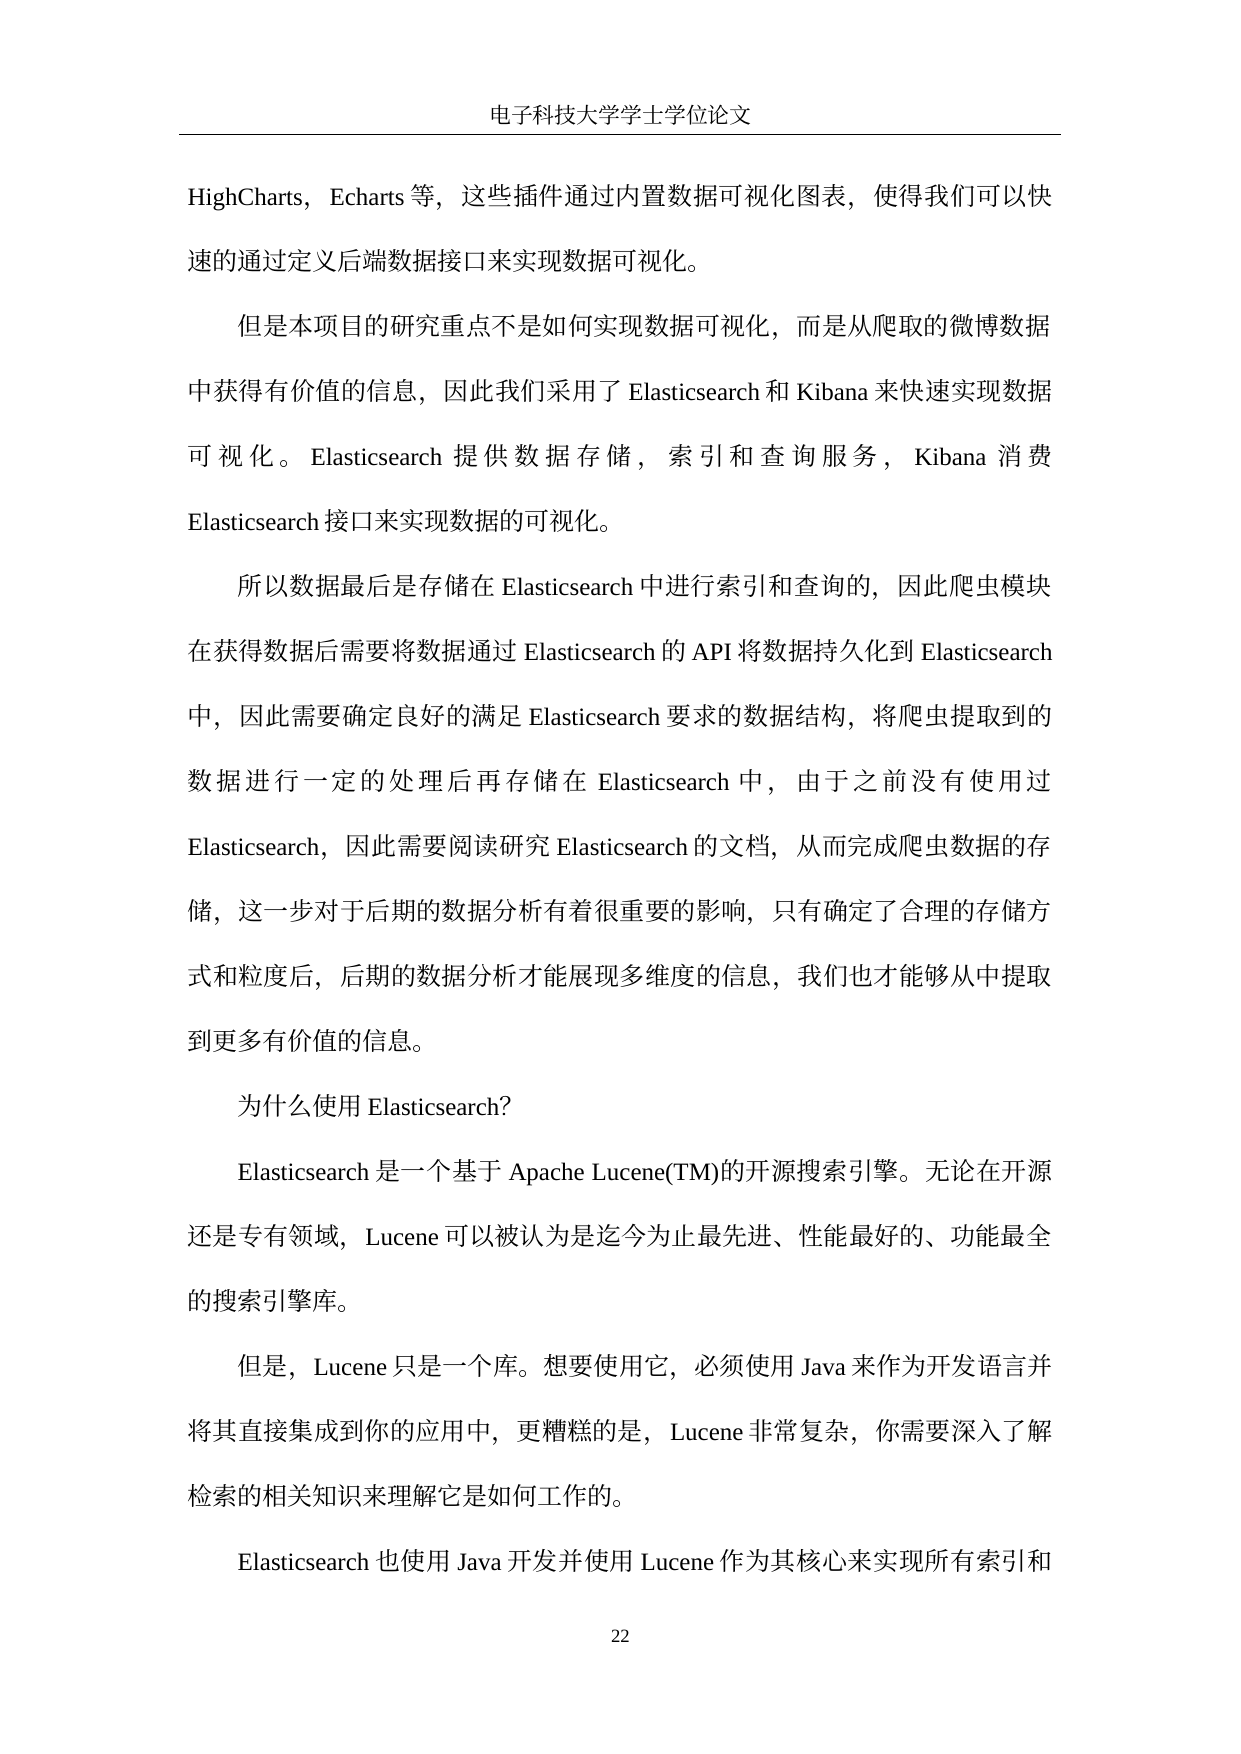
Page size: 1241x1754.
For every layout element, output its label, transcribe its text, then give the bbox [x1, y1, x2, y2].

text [187, 1527, 1053, 1592]
text 为什么使用Elasticsearch？ [187, 1072, 1053, 1137]
text 但是本项目的研究重点不是如何实现数据可视化，而是从爬取的微博数据中获得有价值的信息，因此我们采用了Elasticsearch和Kibana来快速实现数据可视化。Elasticsearch提供数据存储，索引和查询服务，Kibana消费Elasticsearch接口来实现数据的可视化。 [187, 292, 1053, 552]
text 但是，Lucene只是一个库。想要使用它，必须使用Java来作为开发语言并将其直接集成到你的应用中，更糟糕的是，Lucene非常复杂，你需要深入了解检索的相关知识来理解它是如何工作的。 [187, 1332, 1053, 1527]
text Elasticsearch是一个基于Apache Lucene(TM)的开源搜索引擎。无论在开源还是专有领域，Lucene可以被认为是迄今为止最先进、性能最好的、功能最全的搜索引擎库。 [187, 1137, 1053, 1332]
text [187, 162, 1053, 292]
text 所以数据最后是存储在Elasticsearch中进行索引和查询的，因此爬虫模块在获得数据后需要将数据通过Elasticsearch的API将数据持久化到Elasticsearch中，因此需要确定良好的满足Elasticsearch要求的数据结构，将爬虫提取到的数据进行一定的处理后再存储在Elasticsearch中，由于之前没有使用过Elasticsearch，因此需要阅读研究Elasticsearch的文档，从而完成爬虫数据的存储，这一步对于后期的数据分析有着很重要的影响，只有确定了合理的存储方式和粒度后，后期的数据分析才能展现多维度的信息，我们也才能够从中提取到更多有价值的信息。 [187, 552, 1053, 1072]
